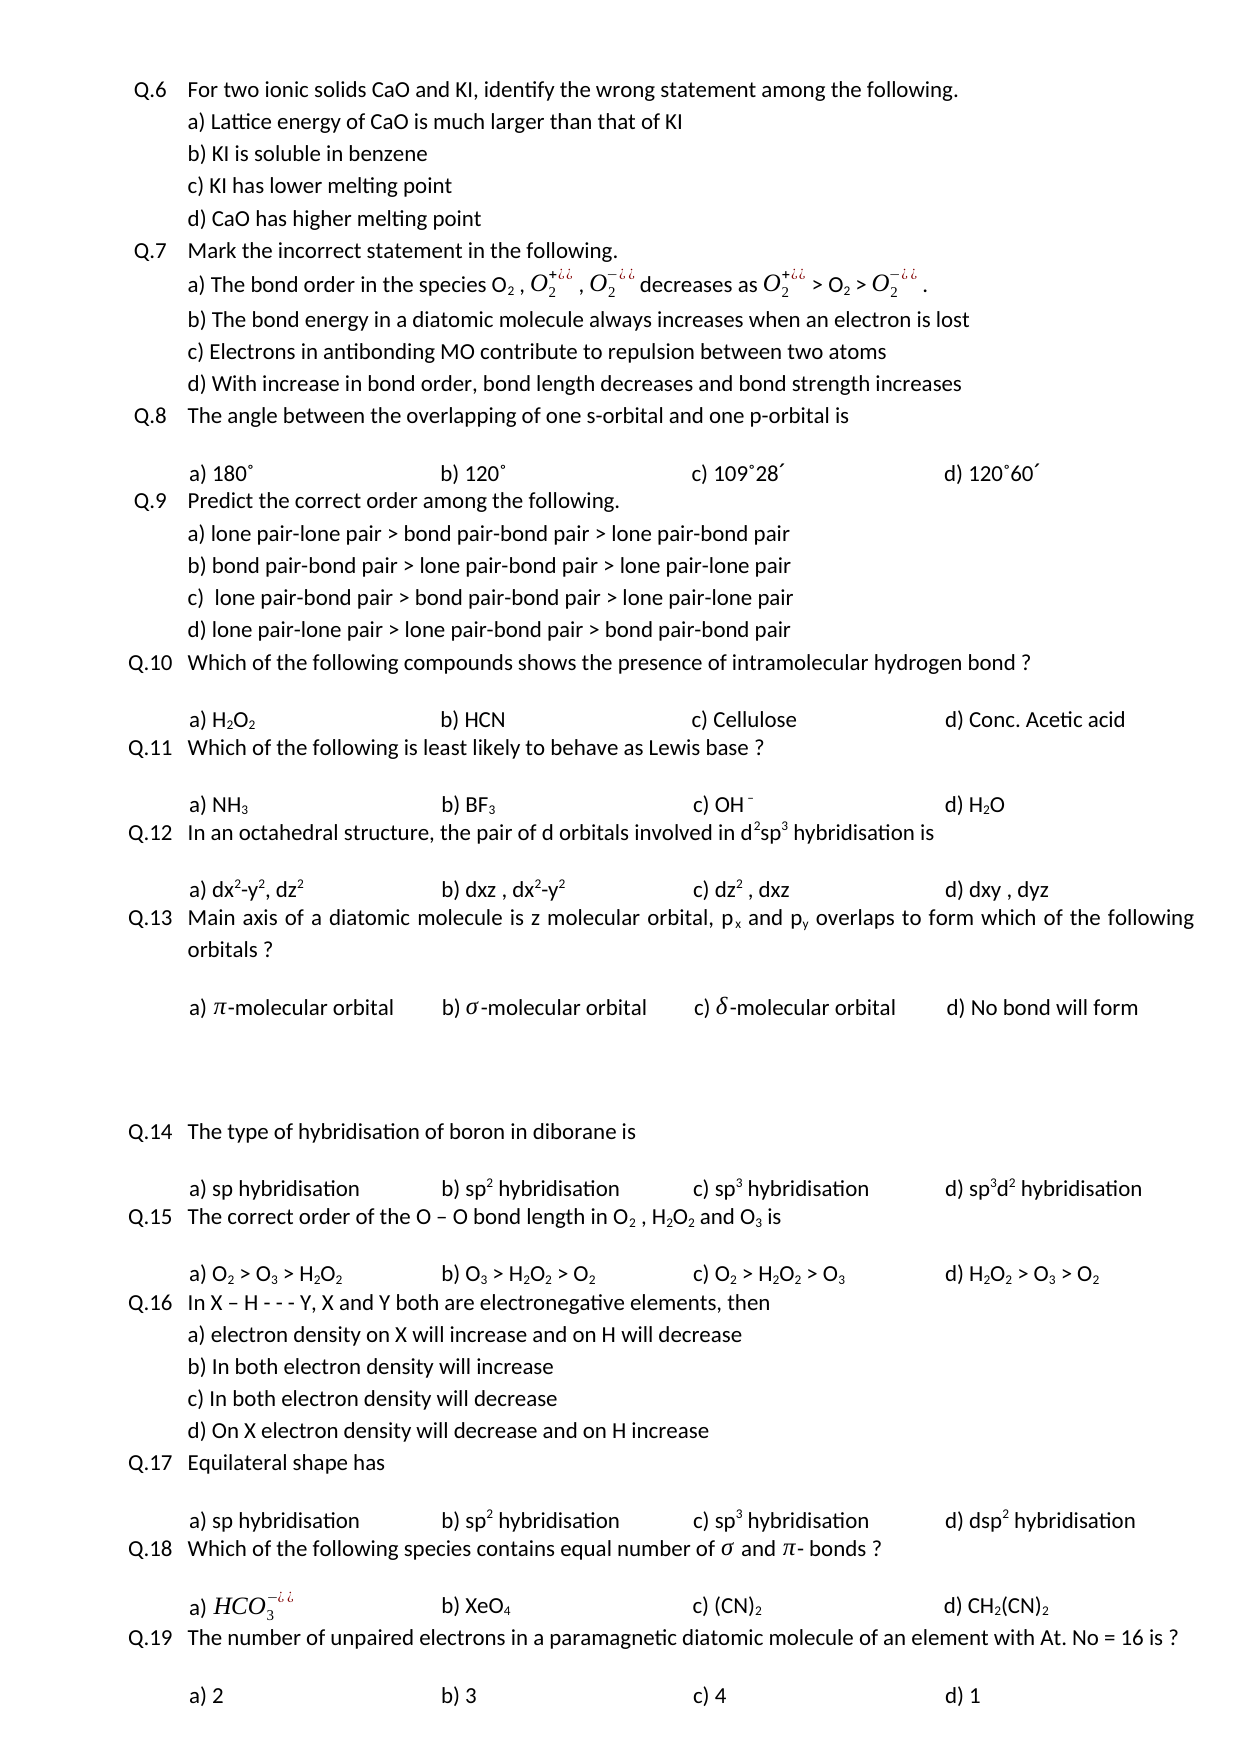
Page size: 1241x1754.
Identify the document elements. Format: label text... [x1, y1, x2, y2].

list c) lone pair-bond pair > bond pair-bond pair > lone pair-lone pair [187, 583, 1195, 611]
table_header c) 109˚28ˊ [690, 434, 942, 487]
list Which of the following is least likely to behave as Lewis base ? [150, 733, 1195, 761]
list In an octahedral structure, the pair of d orbitals involved in d2sp3 hybridisation is [150, 818, 1195, 846]
table_header a) 2 [188, 1656, 439, 1709]
list Which of the following compounds shows the presence of intramolecular hydrogen bond ? [150, 648, 1195, 676]
list d) On X electron density will decrease and on H increase [187, 1416, 1195, 1444]
list Predict the correct order among the following. [150, 487, 1195, 515]
table_header d) Conc. Acetic acid [943, 680, 1195, 733]
table_header a) sp hybridisation [188, 1149, 439, 1202]
table_header d) H2O2 > O3 > O2 [943, 1235, 1195, 1288]
table_header b) -molecular orbital [440, 968, 692, 1021]
table_header a) dx2-y2, dz2 [188, 850, 439, 903]
list In X – H - - - Y, X and Y both are electronegative elements, then [150, 1288, 1195, 1316]
table_header d) 1 [943, 1656, 1195, 1709]
table_header c) Cellulose [690, 680, 943, 733]
list Equilateral shape has [150, 1448, 1195, 1477]
list Main axis of a diatomic molecule is z molecular orbital, px and py overlaps to form which of the following orbitals ? [150, 903, 1195, 963]
list d) lone pair-lone pair > lone pair-bond pair > bond pair-bond pair [187, 615, 1195, 643]
list d) With increase in bond order, bond length decreases and bond strength increases [187, 369, 1195, 397]
list a) The bond order in the species O2 , , decreases as > O2 > . [187, 268, 1195, 301]
list Which of the following species contains equal number of and - bonds ? [150, 1534, 1195, 1562]
list b) KI is soluble in benzene [187, 139, 1195, 167]
list d) CaO has higher melting point [187, 204, 1195, 232]
table_header b) 3 [439, 1656, 691, 1709]
list The correct order of the O – O bond length in O2 , H2O2 and O3 is [150, 1202, 1195, 1230]
list b) The bond energy in a diatomic molecule always increases when an electron is lost [187, 305, 1195, 333]
list a) Lattice energy of CaO is much larger than that of KI [187, 107, 1195, 135]
table_header c) -molecular orbital [693, 968, 945, 1021]
table_header d) H2O [943, 765, 1195, 818]
table_header a) O2 > O3 > H2O2 [188, 1235, 439, 1288]
table_header b) HCN [439, 680, 690, 733]
list a) electron density on X will increase and on H will decrease [187, 1320, 1195, 1348]
table_header b) sp2 hybridisation [440, 1481, 691, 1534]
table_header c) sp3 hybridisation [691, 1149, 943, 1202]
table_header b) sp2 hybridisation [440, 1149, 691, 1202]
table_header d) dxy , dyz [943, 850, 1195, 903]
table_header a) NH3 [188, 765, 439, 818]
table_header d) CH2(CN)2 [942, 1566, 1195, 1623]
list b) bond pair-bond pair > lone pair-bond pair > lone pair-lone pair [187, 551, 1195, 579]
list For two ionic solids CaO and KI, identify the wrong statement among the following. [150, 75, 1195, 103]
list b) In both electron density will increase [187, 1352, 1195, 1380]
table_header a) H2O2 [188, 680, 439, 733]
table_header b) XeO4 [440, 1566, 691, 1623]
table_header a) [188, 1566, 439, 1623]
table_header b) O3 > H2O2 > O2 [440, 1235, 691, 1288]
list c) In both electron density will decrease [187, 1384, 1195, 1412]
table_header b) BF3 [440, 765, 691, 818]
table_header d) No bond will form [945, 968, 1195, 1021]
list The type of hybridisation of boron in diborane is [150, 1117, 1195, 1145]
table_header a) -molecular orbital [188, 968, 440, 1021]
table_header d) dsp2 hybridisation [943, 1481, 1195, 1534]
table_header c) 4 [691, 1656, 943, 1709]
table_header d) sp3d2 hybridisation [943, 1149, 1195, 1202]
table_header b) dxz , dx2-y2 [440, 850, 691, 903]
table_header c) O2 > H2O2 > O3 [691, 1235, 943, 1288]
table_header a) 180˚ [188, 434, 439, 487]
list c) Electrons in antibonding MO contribute to repulsion between two atoms [187, 337, 1195, 365]
table_header c) sp3 hybridisation [691, 1481, 943, 1534]
table_header a) sp hybridisation [188, 1481, 439, 1534]
table_header c) (CN)2 [691, 1566, 942, 1623]
table_header b) 120˚ [439, 434, 690, 487]
list The angle between the overlapping of one s-orbital and one p-orbital is [150, 401, 1195, 429]
list The number of unpaired electrons in a paramagnetic diatomic molecule of an element with At. No = 16 is ? [150, 1623, 1195, 1652]
list a) lone pair-lone pair > bond pair-bond pair > lone pair-bond pair [187, 519, 1195, 547]
list Mark the incorrect statement in the following. [150, 236, 1195, 264]
table_header c) dz2 , dxz [691, 850, 943, 903]
list c) KI has lower melting point [187, 172, 1195, 199]
table_header c) OH – [691, 765, 943, 818]
table_header d) 120˚60ˊ [943, 434, 1195, 487]
